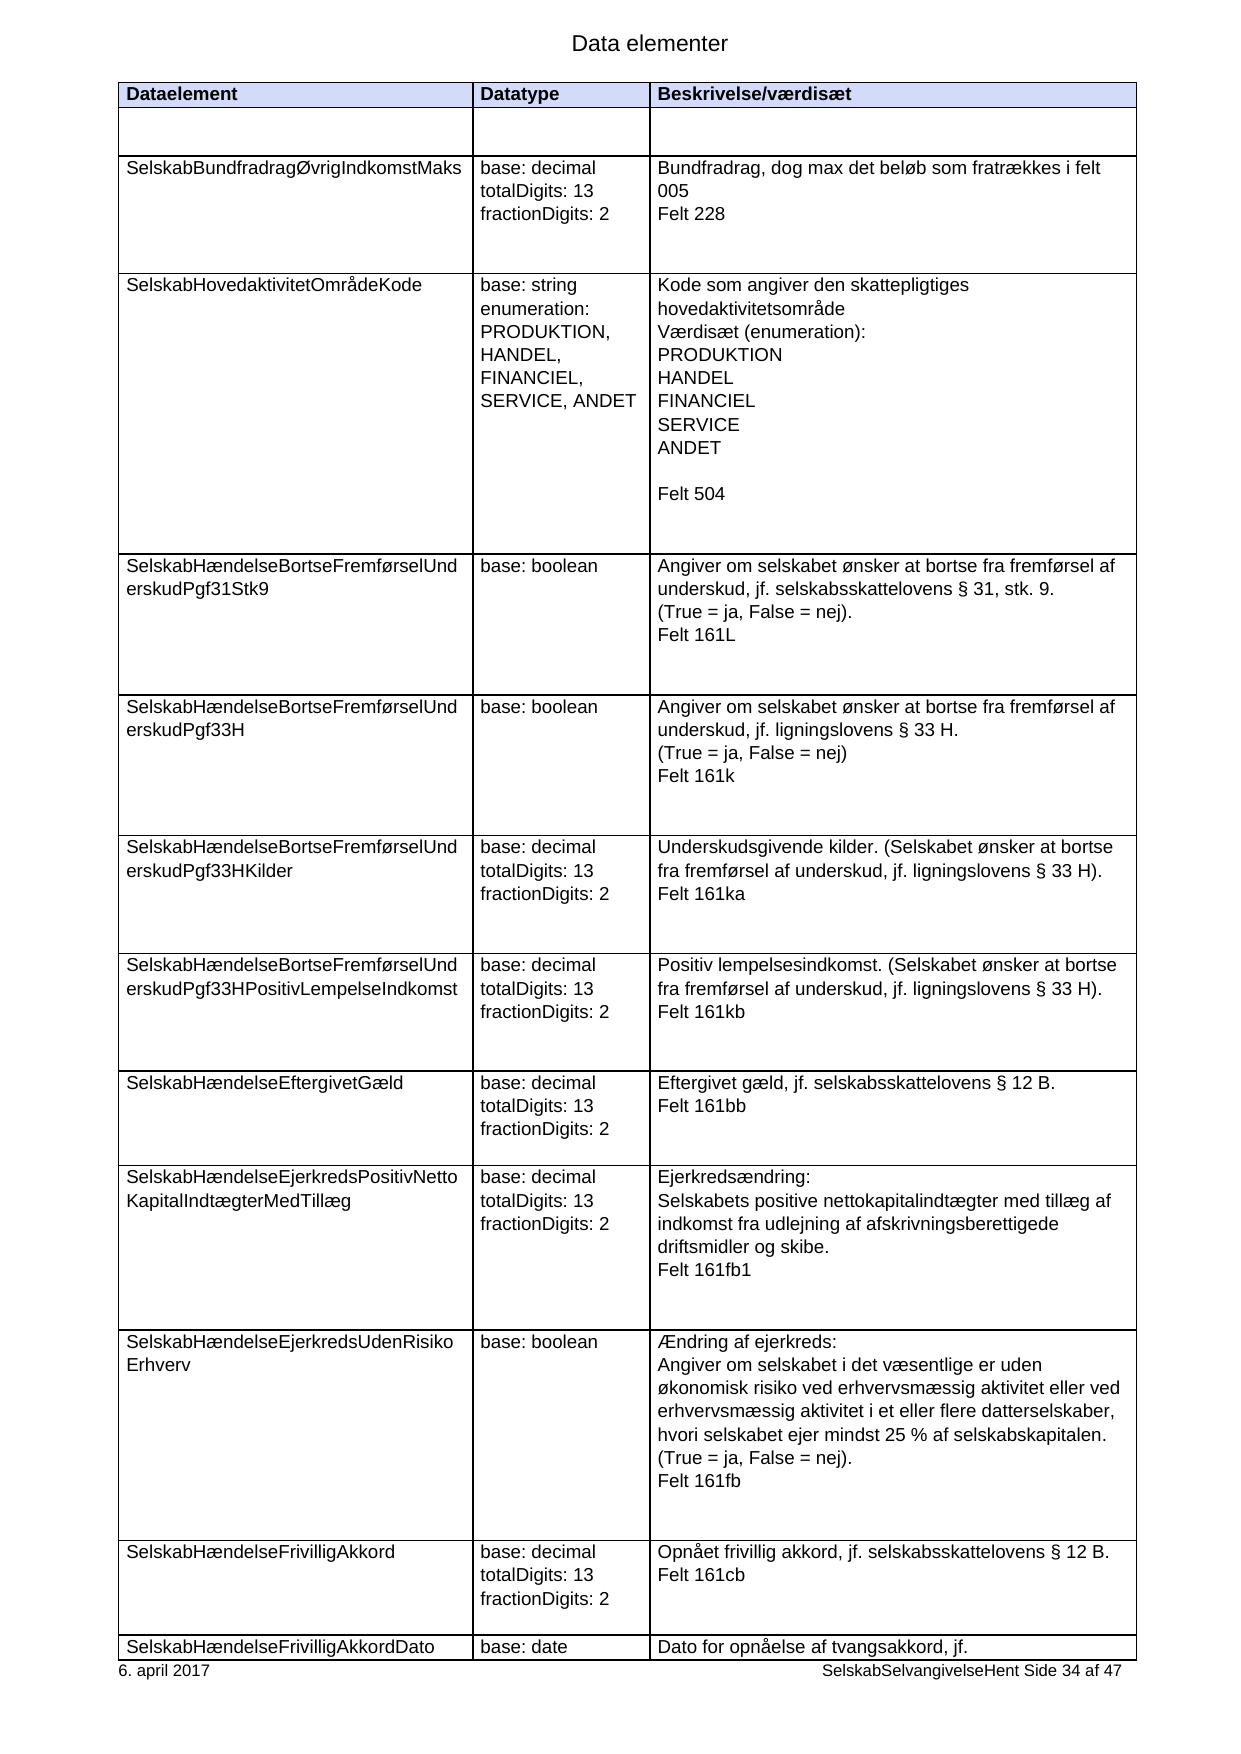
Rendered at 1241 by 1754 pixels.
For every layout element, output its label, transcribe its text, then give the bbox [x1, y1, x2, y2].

table_cell base: boolean [474, 1331, 649, 1539]
table_cell SelskabHændelseBortseFremførselUnderskudPgf33HKilder [119, 836, 472, 952]
table_cell Kode som angiver den skattepligtiges hovedaktivitetsområde Værdisæt (enumeration): PRODUKTION HANDEL FINANCIEL SERVICE ANDET Felt 504 [651, 274, 1136, 553]
table_cell SelskabHændelseBortseFremførselUnderskudPgf31Stk9 [119, 555, 472, 694]
table_cell base: boolean [474, 696, 649, 835]
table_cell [119, 1636, 472, 1659]
table_cell base: date [474, 1636, 649, 1659]
table_cell base: decimal totalDigits: 13 fractionDigits: 2 [474, 836, 649, 952]
table_cell base: decimal totalDigits: 13 fractionDigits: 2 [474, 157, 649, 273]
table_cell base: string enumeration: PRODUKTION, HANDEL, FINANCIEL, SERVICE, ANDET [474, 274, 649, 553]
table_cell Opnået frivillig akkord, jf. selskabsskattelovens § 12 B. Felt 161cb [651, 1541, 1136, 1634]
table_cell SelskabHændelseBortseFremførselUnderskudPgf33H [119, 696, 472, 835]
table_cell Positiv lempelsesindkomst. (Selskabet ønsker at bortse fra fremførsel af underskud, jf. ligningslovens § 33 H). Felt 161kb [651, 954, 1136, 1070]
table_cell SelskabBundfradragØvrigIndkomstMaks [119, 157, 472, 273]
table_header Beskrivelse/værdisæt [651, 83, 1136, 107]
table_cell Ejerkredsændring: Selskabets positive nettokapitalindtægter med tillæg af indkomst fra udlejning af afskrivningsberettigede driftsmidler og skibe. Felt 161fb1 [651, 1166, 1136, 1329]
table_cell SelskabHændelseEjerkredsPositivNettoKapitalIndtægterMedTillæg [119, 1166, 472, 1329]
table_header Dataelement [119, 83, 472, 107]
table_cell SelskabHændelseBortseFremførselUnderskudPgf33HPositivLempelseIndkomst [119, 954, 472, 1070]
table_cell base: decimal totalDigits: 13 fractionDigits: 2 [474, 1541, 649, 1634]
table_cell SelskabHovedaktivitetOmrådeKode [119, 274, 472, 553]
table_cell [651, 1636, 1136, 1659]
table_cell Bundfradrag, dog max det beløb som fratrækkes i felt 005 Felt 228 [651, 157, 1136, 273]
table_header Datatype [474, 83, 649, 107]
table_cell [474, 108, 649, 155]
table_cell base: decimal totalDigits: 13 fractionDigits: 2 [474, 954, 649, 1070]
table_cell base: decimal totalDigits: 13 fractionDigits: 2 [474, 1166, 649, 1329]
table_cell SelskabHændelseEjerkredsUdenRisikoErhverv [119, 1331, 472, 1539]
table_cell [119, 108, 472, 155]
table_cell base: decimal totalDigits: 13 fractionDigits: 2 [474, 1072, 649, 1165]
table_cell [651, 108, 1136, 155]
table_cell Ændring af ejerkreds: Angiver om selskabet i det væsentlige er uden økonomisk risiko ved erhvervsmæssig aktivitet eller ved erhvervsmæssig aktivitet i et eller flere datterselskaber, hvori selskabet ejer mindst 25 % af selskabskapitalen. (True = ja, False = nej). Felt 161fb [651, 1331, 1136, 1539]
table_cell Angiver om selskabet ønsker at bortse fra fremførsel af underskud, jf. ligningslovens § 33 H. (True = ja, False = nej) Felt 161k [651, 696, 1136, 835]
table_cell Eftergivet gæld, jf. selskabsskattelovens § 12 B. Felt 161bb [651, 1072, 1136, 1165]
table_cell Underskudsgivende kilder. (Selskabet ønsker at bortse fra fremførsel af underskud, jf. ligningslovens § 33 H). Felt 161ka [651, 836, 1136, 952]
table_cell Angiver om selskabet ønsker at bortse fra fremførsel af underskud, jf. selskabsskattelovens § 31, stk. 9. (True = ja, False = nej). Felt 161L [651, 555, 1136, 694]
table_cell SelskabHændelseFrivilligAkkord [119, 1541, 472, 1634]
table_cell SelskabHændelseEftergivetGæld [119, 1072, 472, 1165]
table_cell base: boolean [474, 555, 649, 694]
